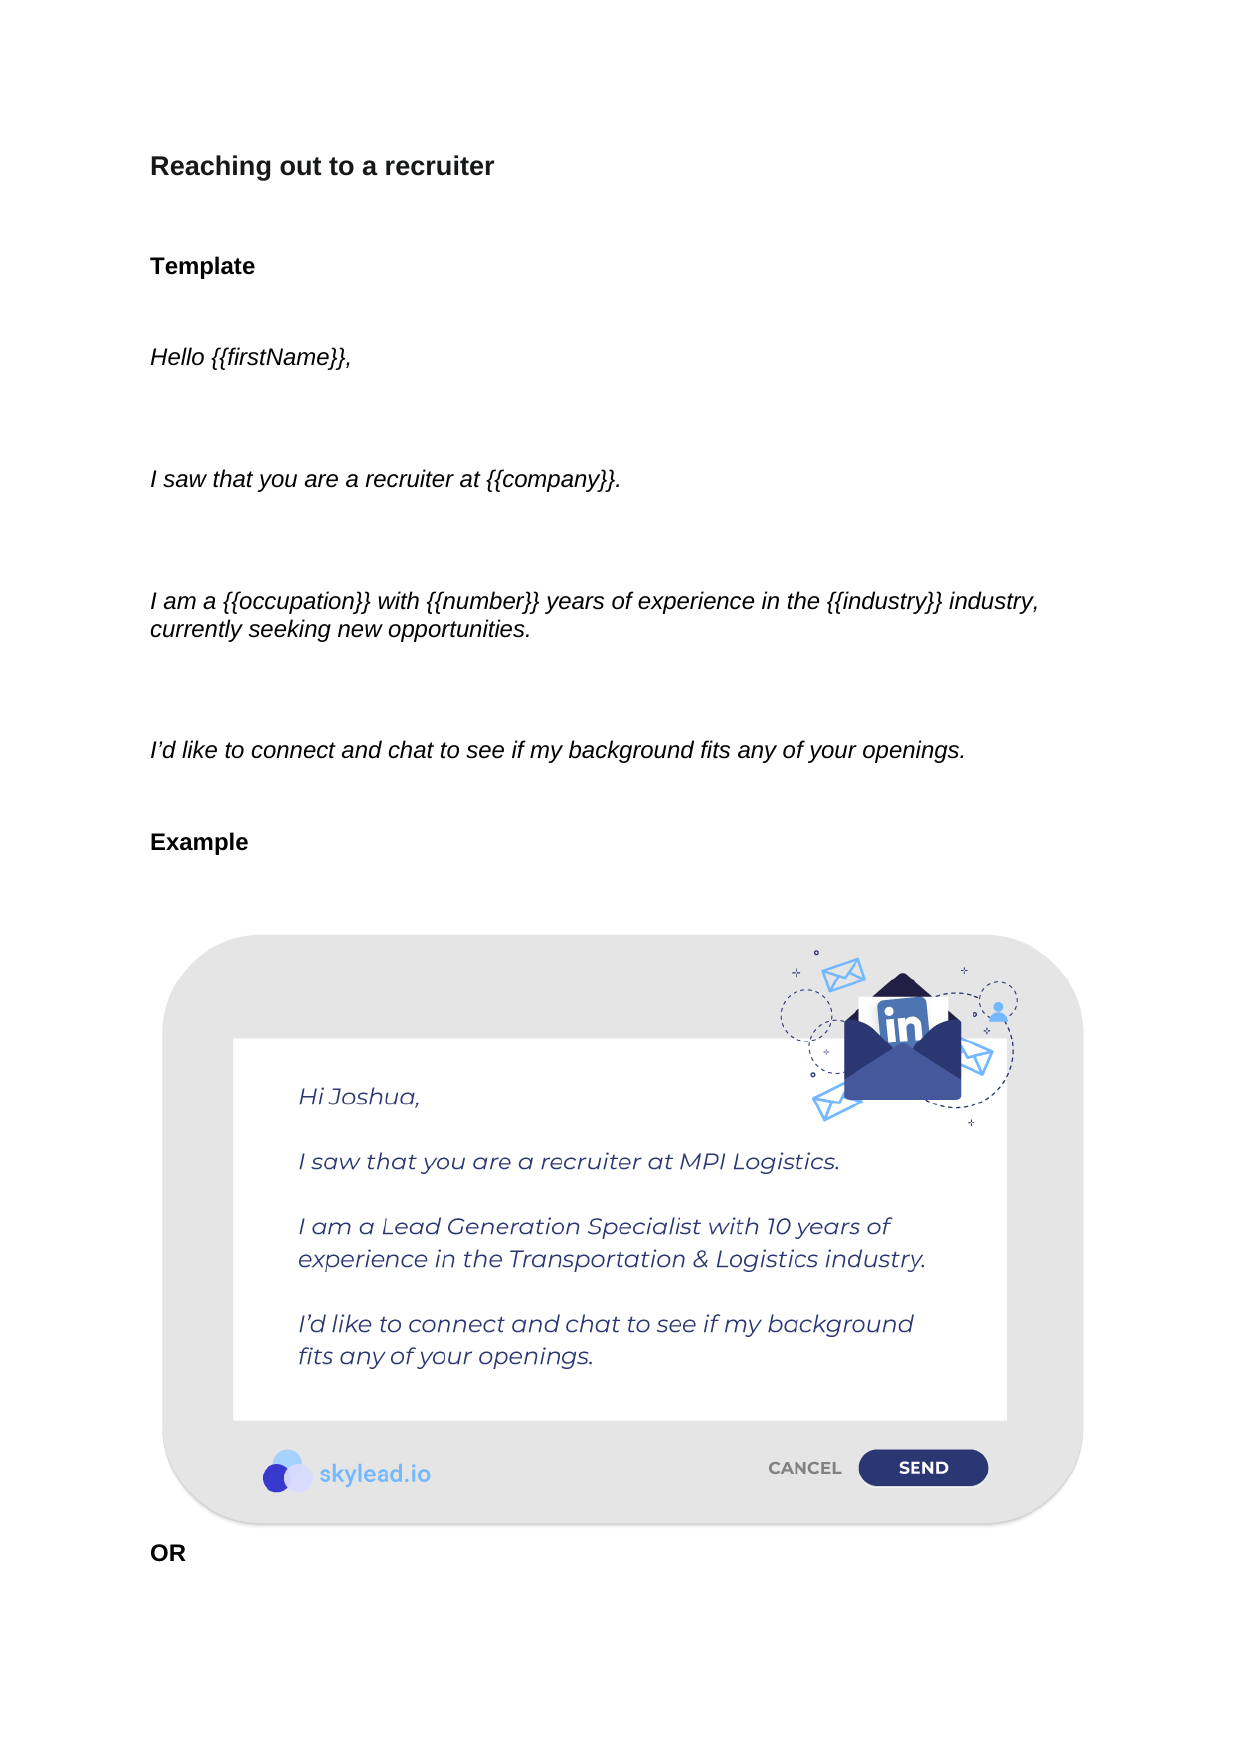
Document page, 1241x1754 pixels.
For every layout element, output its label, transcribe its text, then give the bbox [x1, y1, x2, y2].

picture [150, 918, 1091, 1536]
text Example [150, 828, 1090, 855]
text OR [150, 1539, 1090, 1567]
subtitle Reaching out to a recruiter [150, 150, 1090, 181]
text Hello {{firstName}}, [150, 343, 1090, 371]
text I saw that you are a recruiter at {{company}}. [150, 465, 1090, 493]
text I’d like to connect and chat to see if my background fits any of your openings. [150, 736, 1090, 764]
text Template [150, 252, 1090, 280]
text I am a {{occupation}} with {{number}} years of experience in the {{industry}} industry, currently seeking new opportunities. [150, 587, 1090, 642]
